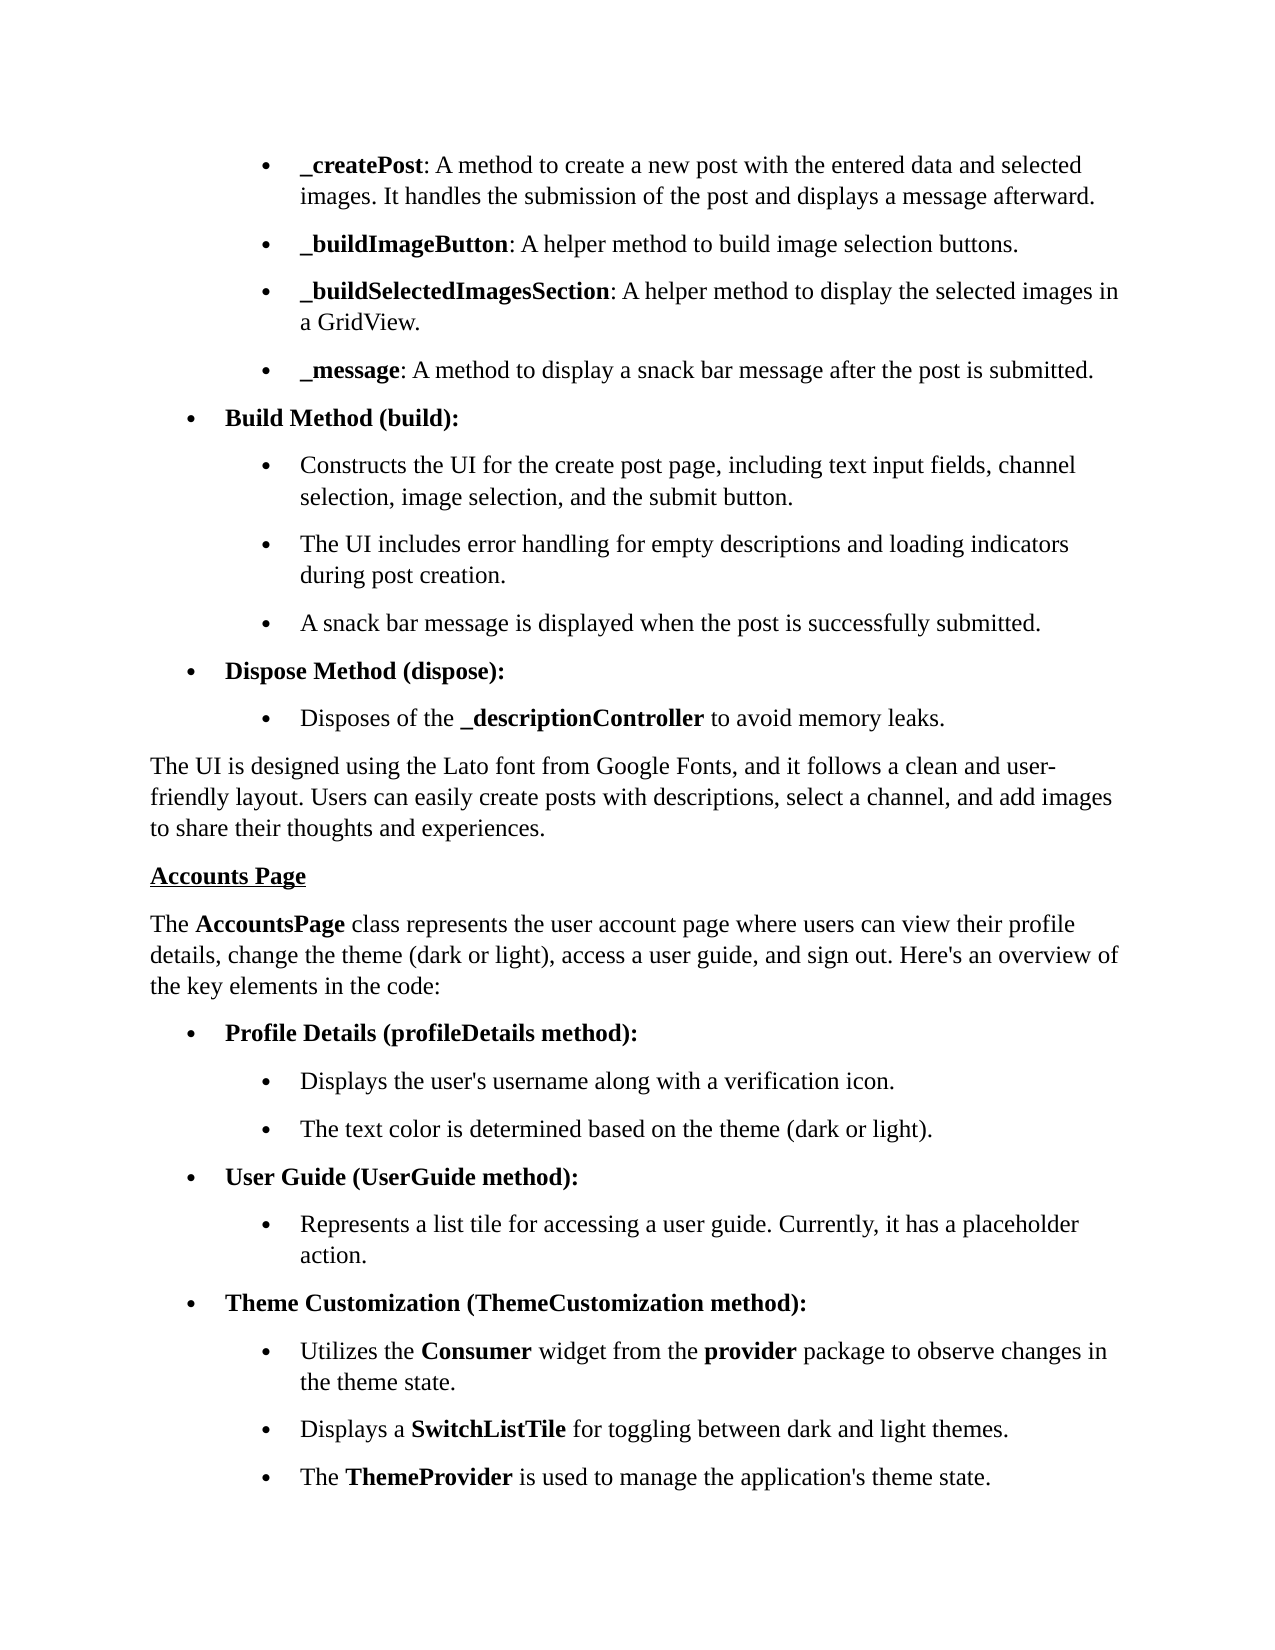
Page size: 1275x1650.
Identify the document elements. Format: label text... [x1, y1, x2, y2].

list _createPost: A method to create a new post with the entered data and selected images. It handles the submission of the post and displays a message afterward. [262, 150, 1125, 210]
list Dispose Method (dispose): [187, 656, 1125, 684]
list Displays the user's username along with a verification icon. [262, 1066, 1125, 1095]
list The UI includes error handling for empty descriptions and loading indicators during post creation. [262, 529, 1125, 589]
list The ThemeProvider is used to manage the application's theme state. [262, 1462, 1125, 1491]
list User Guide (UserGuide method): [187, 1162, 1125, 1190]
list Profile Details (profileDetails method): [187, 1018, 1125, 1047]
list Represents a list tile for accessing a user guide. Currently, it has a placeholder action. [262, 1209, 1125, 1269]
list _buildSelectedImagesSection: A helper method to display the selected images in a GridView. [262, 276, 1125, 336]
list Displays a SwitchListTile for toggling between dark and light themes. [262, 1414, 1125, 1443]
text The AccountsPage class represents the user account page where users can view their profile details, change the theme (dark or light), access a user guide, and sign out. Here's an overview of the key elements in the code: [150, 909, 1125, 999]
list Disposes of the _descriptionController to avoid memory leaks. [262, 703, 1125, 732]
list Utilizes the Consumer widget from the provider package to observe changes in the theme state. [262, 1336, 1125, 1396]
list _buildImageButton: A helper method to build image selection buttons. [262, 229, 1125, 257]
list _message: A method to display a snack bar message after the post is submitted. [262, 355, 1125, 384]
list A snack bar message is displayed when the post is successfully submitted. [262, 608, 1125, 637]
list The text color is determined based on the theme (dark or light). [262, 1114, 1125, 1143]
list Build Method (build): [187, 403, 1125, 432]
text The UI is designed using the Lato font from Google Fonts, and it follows a clean and user-friendly layout. Users can easily create posts with descriptions, select a channel, and add images to share their thoughts and experiences. [150, 751, 1125, 842]
list Constructs the UI for the create post page, including text input fields, channel selection, image selection, and the submit button. [262, 451, 1125, 510]
list Theme Customization (ThemeCustomization method): [187, 1288, 1125, 1317]
text Accounts Page [150, 861, 1125, 890]
